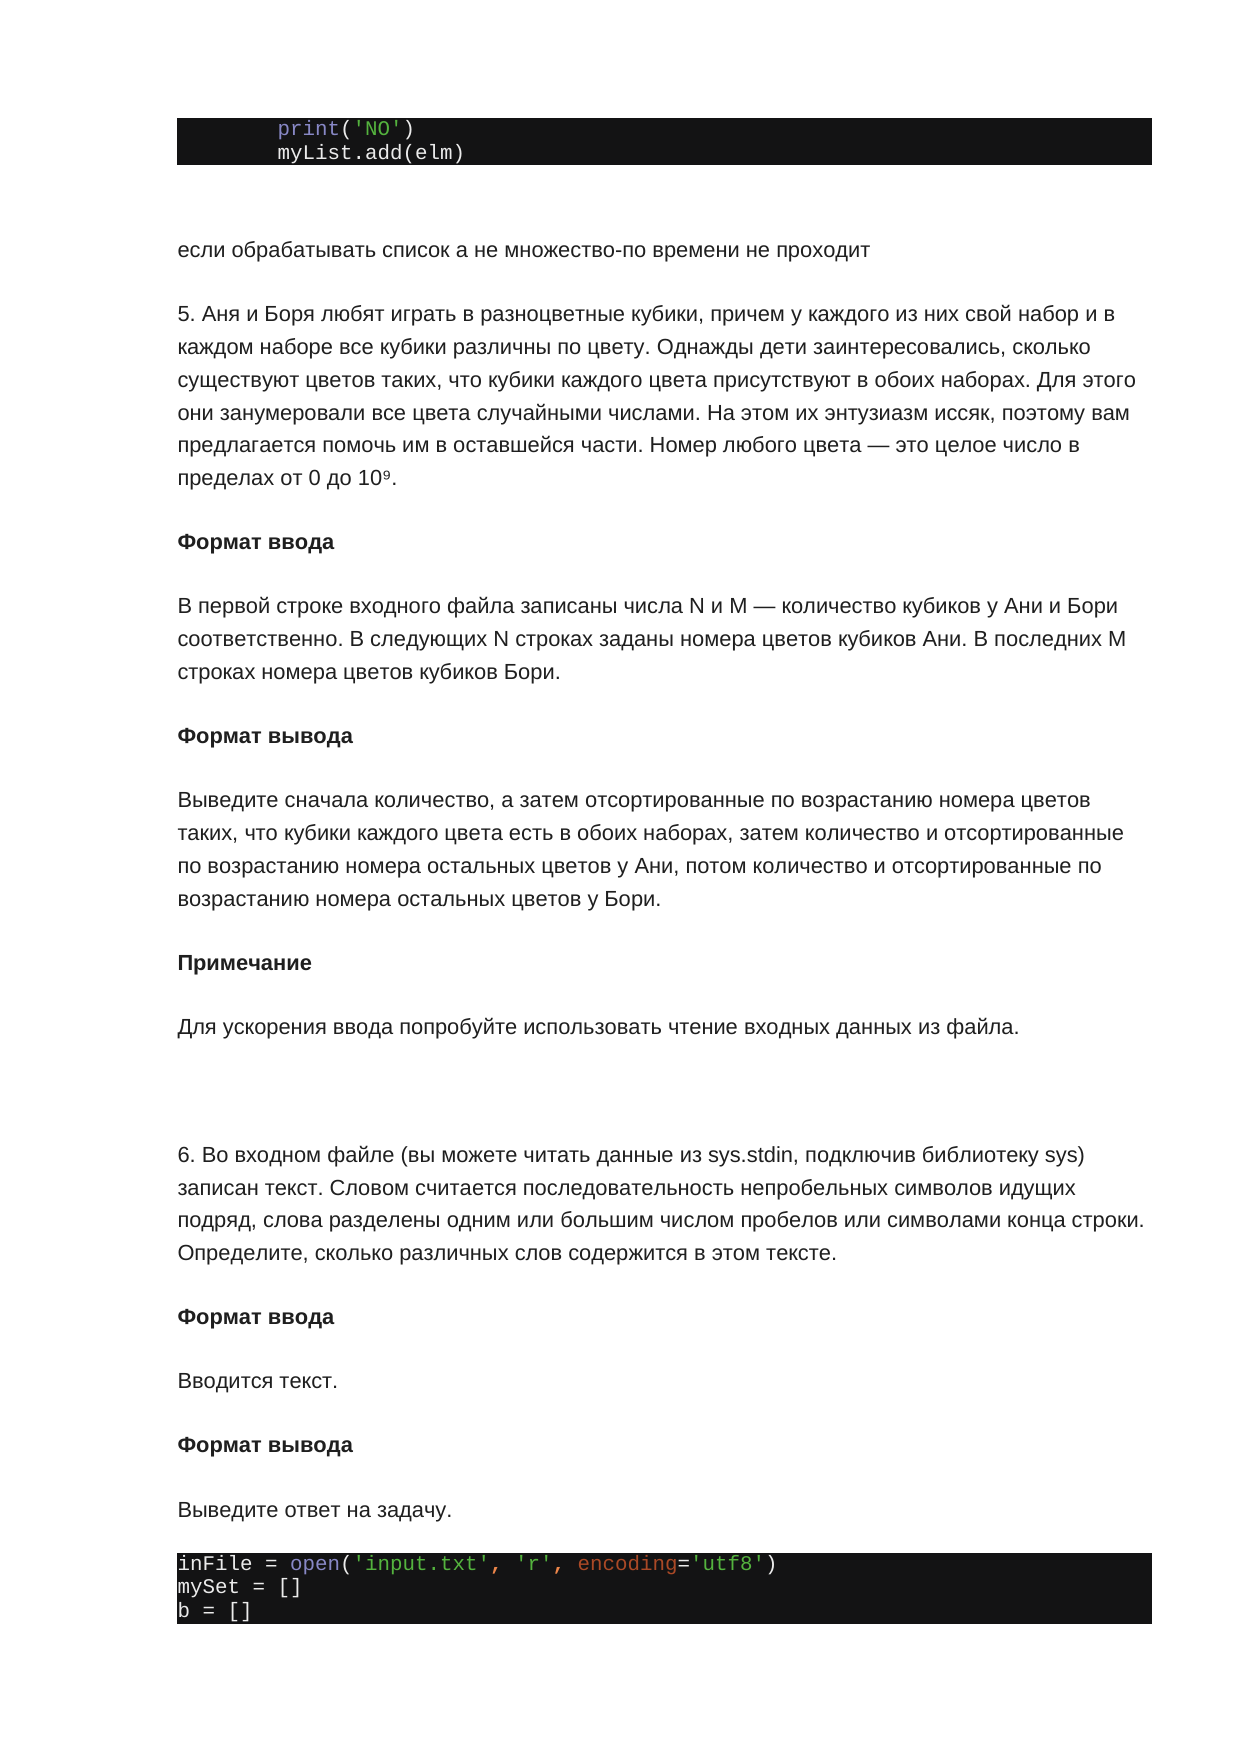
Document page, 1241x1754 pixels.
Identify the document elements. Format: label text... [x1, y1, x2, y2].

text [177, 118, 1152, 165]
text 6. Во входном файле (вы можете читать данные из sys.stdin, подключив библиотеку sys) записан текст. Словом считается последовательность непробельных символов идущих подряд, слова разделены одним или большим числом пробелов или символами конца строки. Определите, сколько различных слов содержится в этом тексте. [177, 1134, 1152, 1265]
text Выведите сначала количество, а затем отсортированные по возрастанию номера цветов таких, что кубики каждого цвета есть в обоих наборах, затем количество и отсортированные по возрастанию номера остальных цветов у Ани, потом количество и отсортированные по возрастанию номера остальных цветов у Бори. [177, 779, 1152, 911]
text Выведите ответ на задачу. [177, 1489, 1152, 1522]
text В первой строке входного файла записаны числа N и M — количество кубиков у Ани и Бори соответственно. В следующих N строках заданы номера цветов кубиков Ани. В последних M строках номера цветов кубиков Бори. [177, 586, 1152, 684]
text Формат вывода [177, 1425, 1152, 1458]
text Формат вывода [177, 715, 1152, 748]
text Примечание [177, 942, 1152, 975]
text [177, 1553, 1152, 1624]
text Вводится текст. [177, 1361, 1152, 1393]
text Для ускорения ввода попробуйте использовать чтение входных данных из файла. [177, 1006, 1152, 1039]
text если обрабатывать список а не множество-по времени не проходит [177, 229, 1152, 262]
text Формат ввода [177, 1297, 1152, 1329]
text 5. Аня и Боря любят играть в разноцветные кубики, причем у каждого из них свой набор и в каждом наборе все кубики различны по цвету. Однажды дети заинтересовались, сколько существуют цветов таких, что кубики каждого цвета присутствуют в обоих наборах. Для этого они занумеровали все цвета случайными числами. На этом их энтузиазм иссяк, поэтому вам предлагается помочь им в оставшейся части. Номер любого цвета — это целое число в пределах от 0 до 10⁹. [177, 293, 1152, 490]
text Формат ввода [177, 522, 1152, 554]
